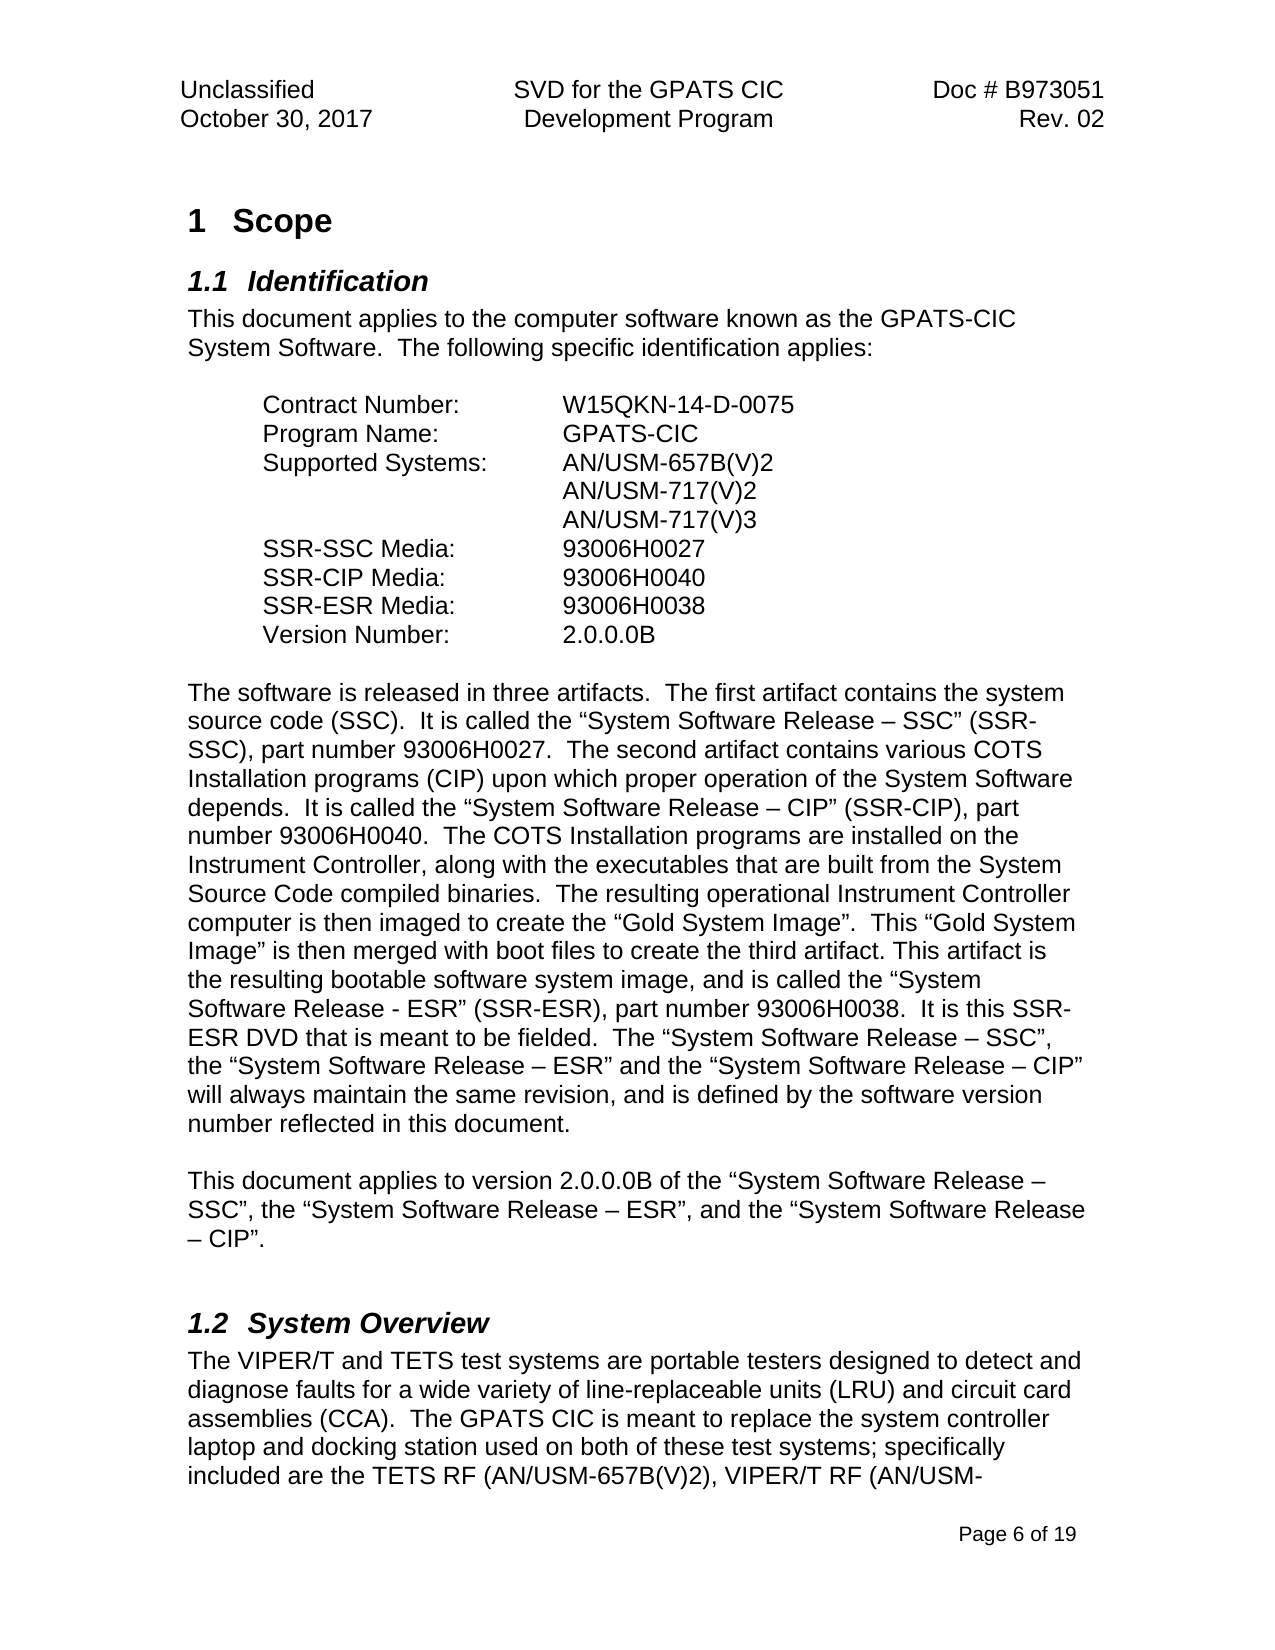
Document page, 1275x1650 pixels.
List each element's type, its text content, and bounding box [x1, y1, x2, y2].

text AN/USM-717(V)2 [487, 476, 1087, 505]
text SSR-SSC Media: 93006H0027 [187, 534, 1087, 563]
text SSR-ESR Media: 93006H0038 [187, 591, 1087, 620]
subtitle System Overview [187, 1306, 1087, 1340]
text Version Number: 2.0.0.0B [187, 620, 1087, 649]
subtitle Identification [187, 264, 1087, 298]
text This document applies to the computer software known as the GPATS-CIC System Software. The following specific identification applies: [187, 304, 1087, 361]
text AN/USM-717(V)3 [487, 505, 1087, 534]
text This document applies to version 2.0.0.0B of the “System Software Release – SSC”, the “System Software Release – ESR”, and the “System Software Release – CIP”. [187, 1166, 1087, 1253]
text Program Name: GPATS-CIC [187, 419, 1087, 448]
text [187, 1346, 1087, 1490]
subtitle Scope [187, 201, 1087, 239]
text The software is released in three artifacts. The first artifact contains the system source code (SSC). It is called the “System Software Release – SSC” (SSR-SSC), part number 93006H0027. The second artifact contains various COTS Installation programs (CIP) upon which proper operation of the System Software depends. It is called the “System Software Release – CIP” (SSR-CIP), part number 93006H0040. The COTS Installation programs are installed on the Instrument Controller, along with the executables that are built from the System Source Code compiled binaries. The resulting operational Instrument Controller computer is then imaged to create the “Gold System Image”. This “Gold System Image” is then merged with boot files to create the third artifact. This artifact is the resulting bootable software system image, and is called the “System Software Release - ESR” (SSR-ESR), part number 93006H0038. It is this SSR-ESR DVD that is meant to be fielded. The “System Software Release – SSC”, the “System Software Release – ESR” and the “System Software Release – CIP” will always maintain the same revision, and is defined by the software version number reflected in this document. [187, 678, 1087, 1138]
text SSR-CIP Media: 93006H0040 [187, 563, 1087, 591]
text Contract Number: W15QKN-14-D-0075 [187, 390, 1087, 419]
text Supported Systems: AN/USM-657B(V)2 [187, 448, 1087, 476]
